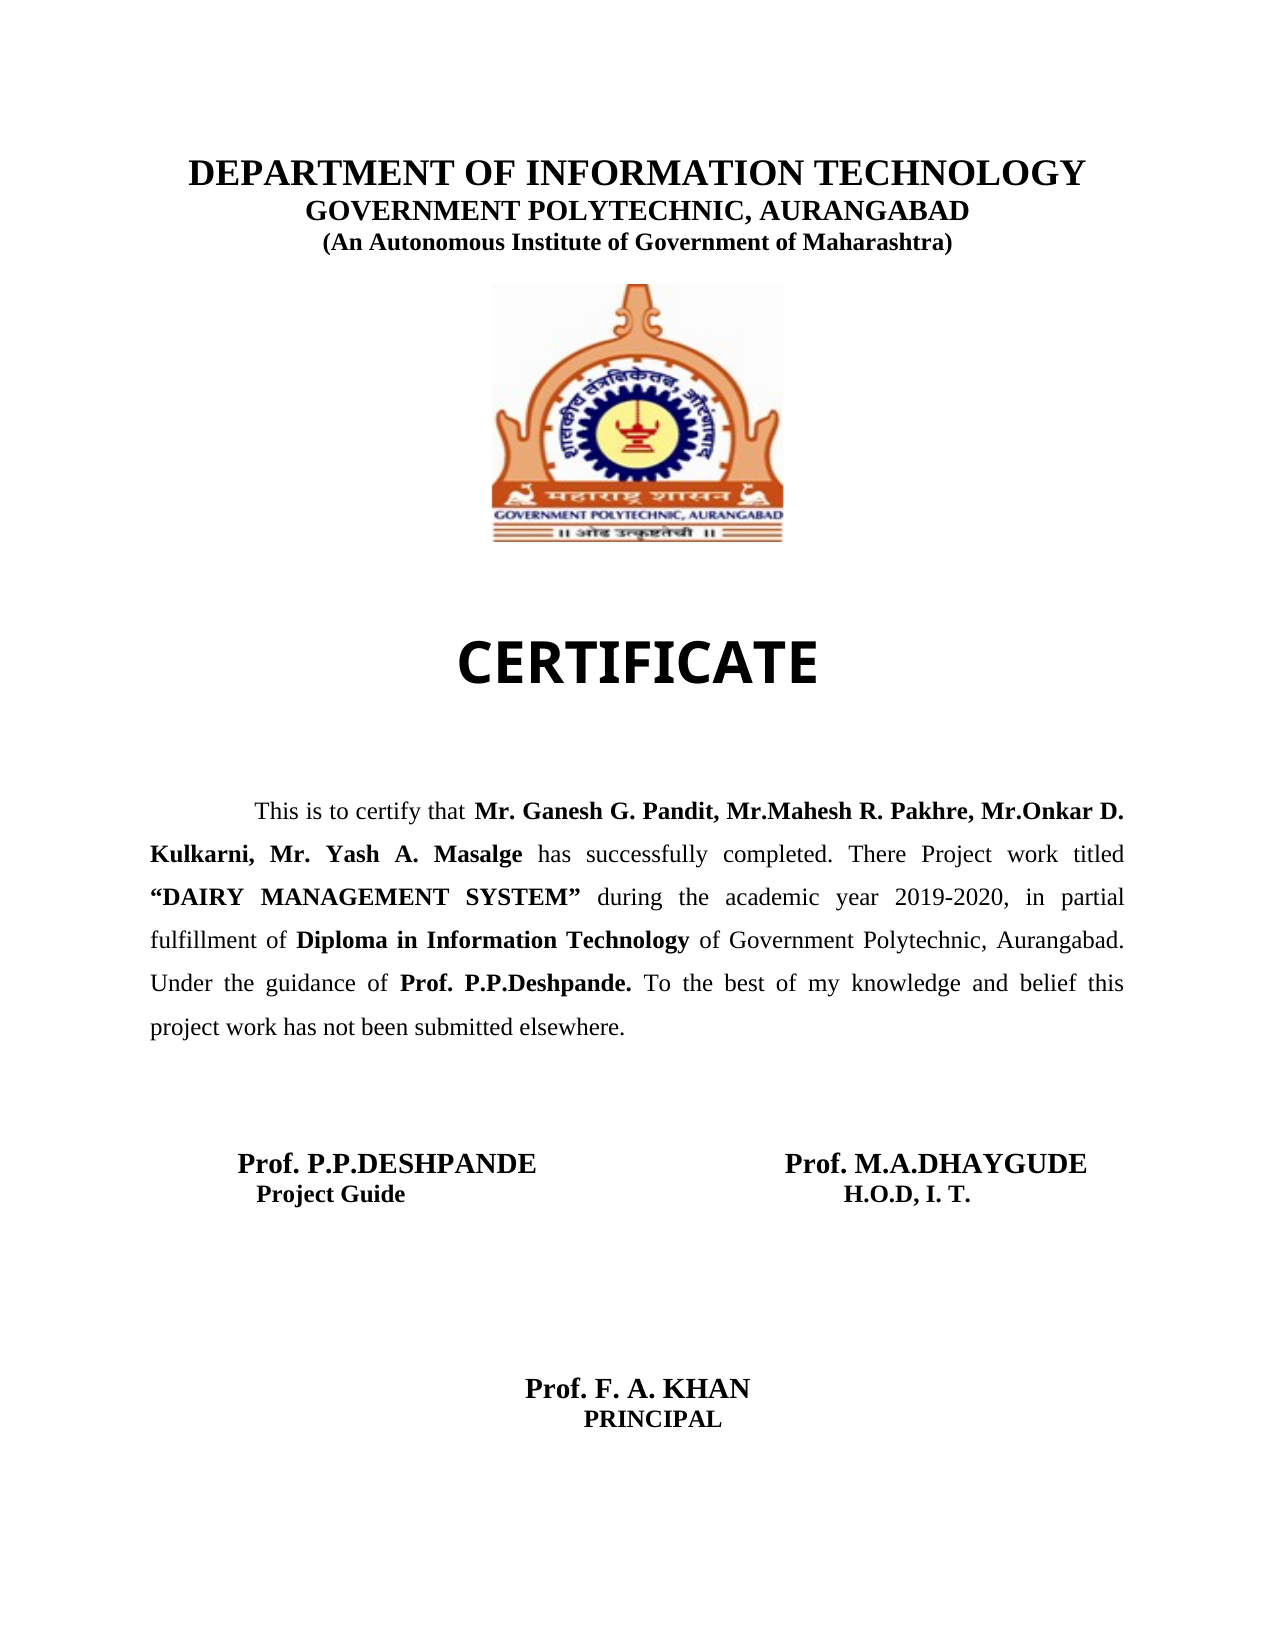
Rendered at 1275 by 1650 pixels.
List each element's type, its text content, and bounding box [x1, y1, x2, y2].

text (An Autonomous Institute of Government of Maharashtra) [150, 227, 1125, 255]
text Project Guide H.O.D, I. T. [150, 1179, 1125, 1208]
text DEPARTMENT OF INFORMATION TECHNOLOGY [150, 150, 1125, 193]
text Prof. F. A. KHAN [150, 1371, 1125, 1404]
text Prof. P.P.DESHPANDE Prof. M.A.DHAYGUDE [150, 1146, 1125, 1179]
text PRINCIPAL [150, 1404, 1125, 1433]
text GOVERNMENT POLYTECHNIC, AURANGABAD [150, 193, 1125, 227]
subtitle This is to certify that Mr. Ganesh G. Pandit, Mr.Mahesh R. Pakhre, Mr.Onkar D. Kulkarni, Mr. Yash A. Masalge has successfully completed. There Project work titled “DAIRY MANAGEMENT SYSTEM” during the academic year 2019-2020, in partial fulfillment of Diploma in Information Technology of Government Polytechnic, Aurangabad. Under the guidance of Prof. P.P.Deshpande. To the best of my knowledge and belief this project work has not been submitted elsewhere. [150, 796, 1125, 1040]
text CERTIFICATE [150, 621, 1125, 700]
picture [491, 284, 784, 542]
